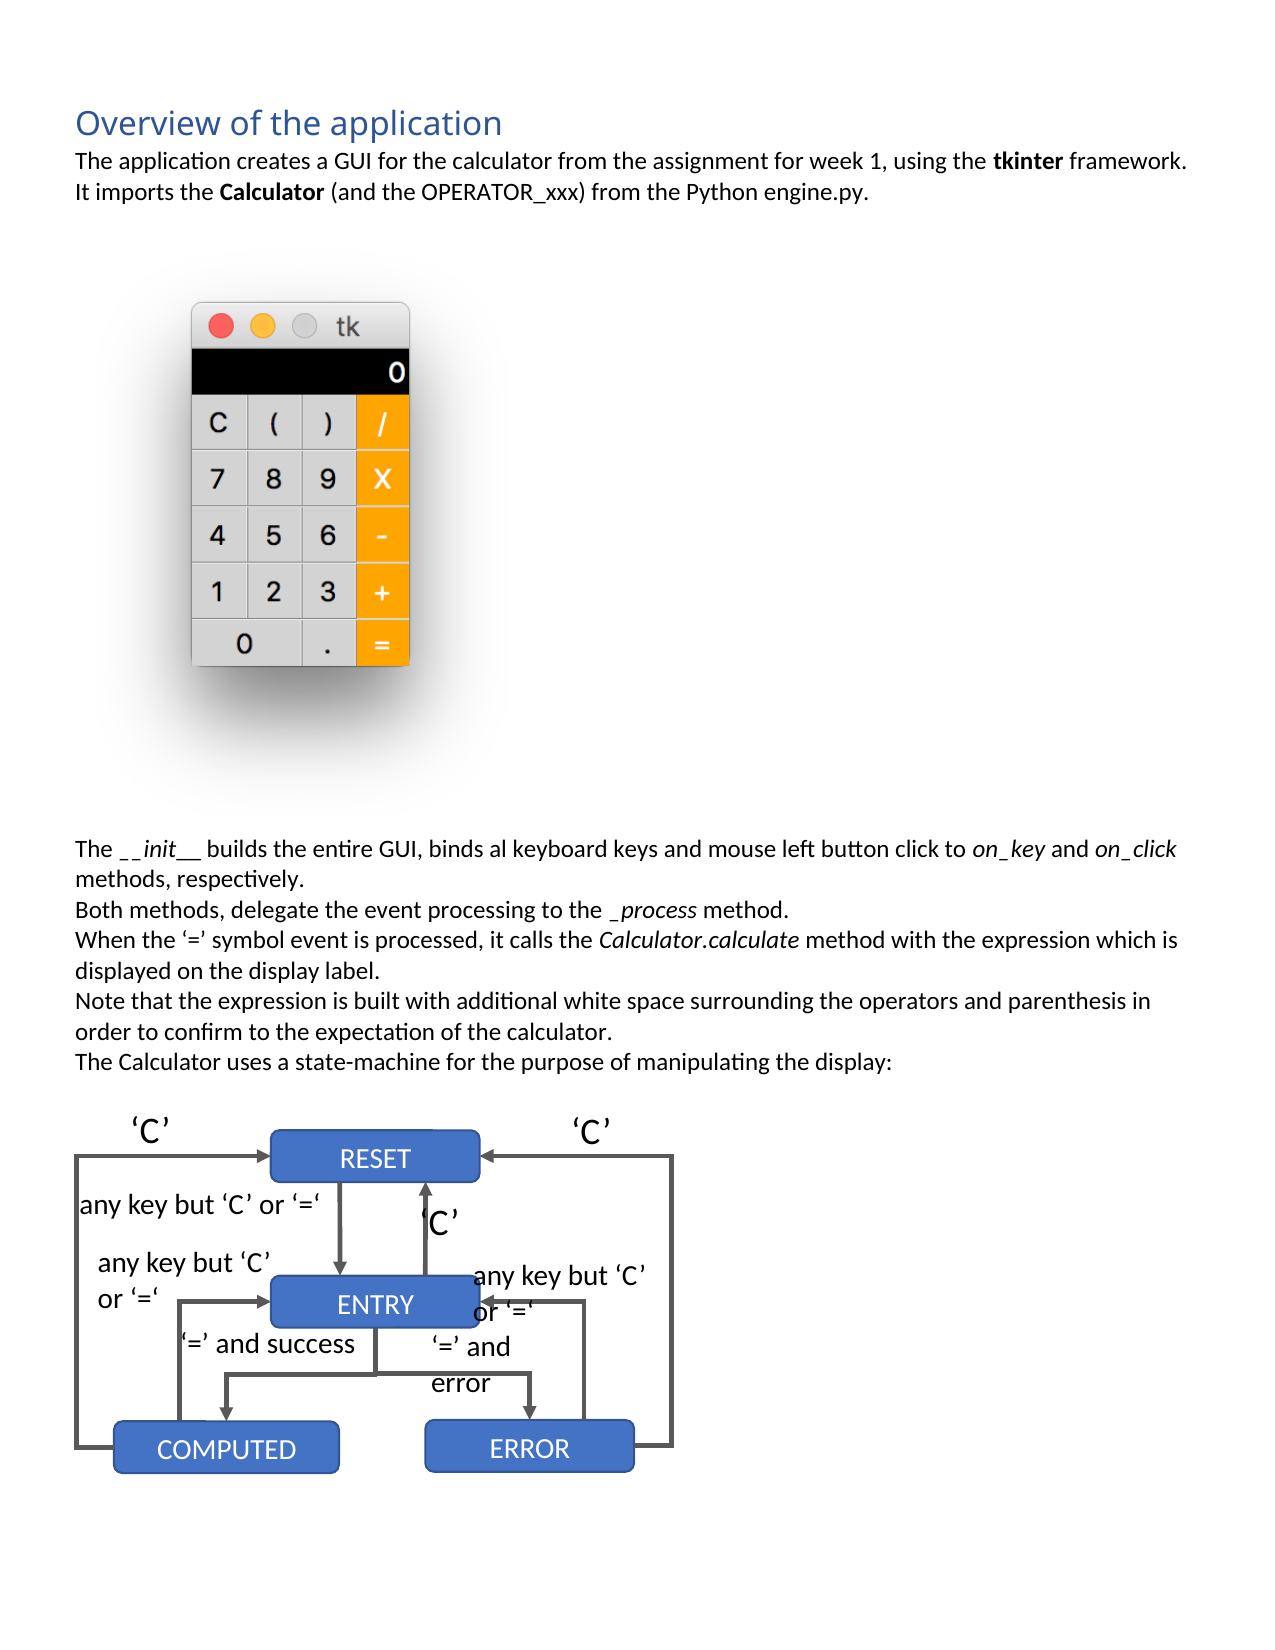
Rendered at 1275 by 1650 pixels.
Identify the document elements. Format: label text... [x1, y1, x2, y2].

picture [75, 237, 525, 833]
text When the ‘=’ symbol event is processed, it calls the Calculator.calculate method with the expression which is displayed on the display label. [75, 924, 1200, 985]
subtitle Overview of the application [75, 100, 1200, 145]
text It imports the Calculator (and the OPERATOR_xxx) from the Python engine.py. [75, 176, 1200, 206]
text The Calculator uses a state-machine for the purpose of manipulating the display: [75, 1046, 1200, 1077]
text The application creates a GUI for the calculator from the assignment for week 1, using the tkinter framework. [75, 145, 1200, 176]
text Note that the expression is built with additional white space surrounding the operators and parenthesis in order to confirm to the expectation of the calculator. [75, 985, 1200, 1046]
text The __init__ builds the entire GUI, binds al keyboard keys and mouse left button click to on_key and on_click methods, respectively. [75, 833, 1200, 894]
text Both methods, delegate the event processing to the _process method. [75, 894, 1200, 924]
